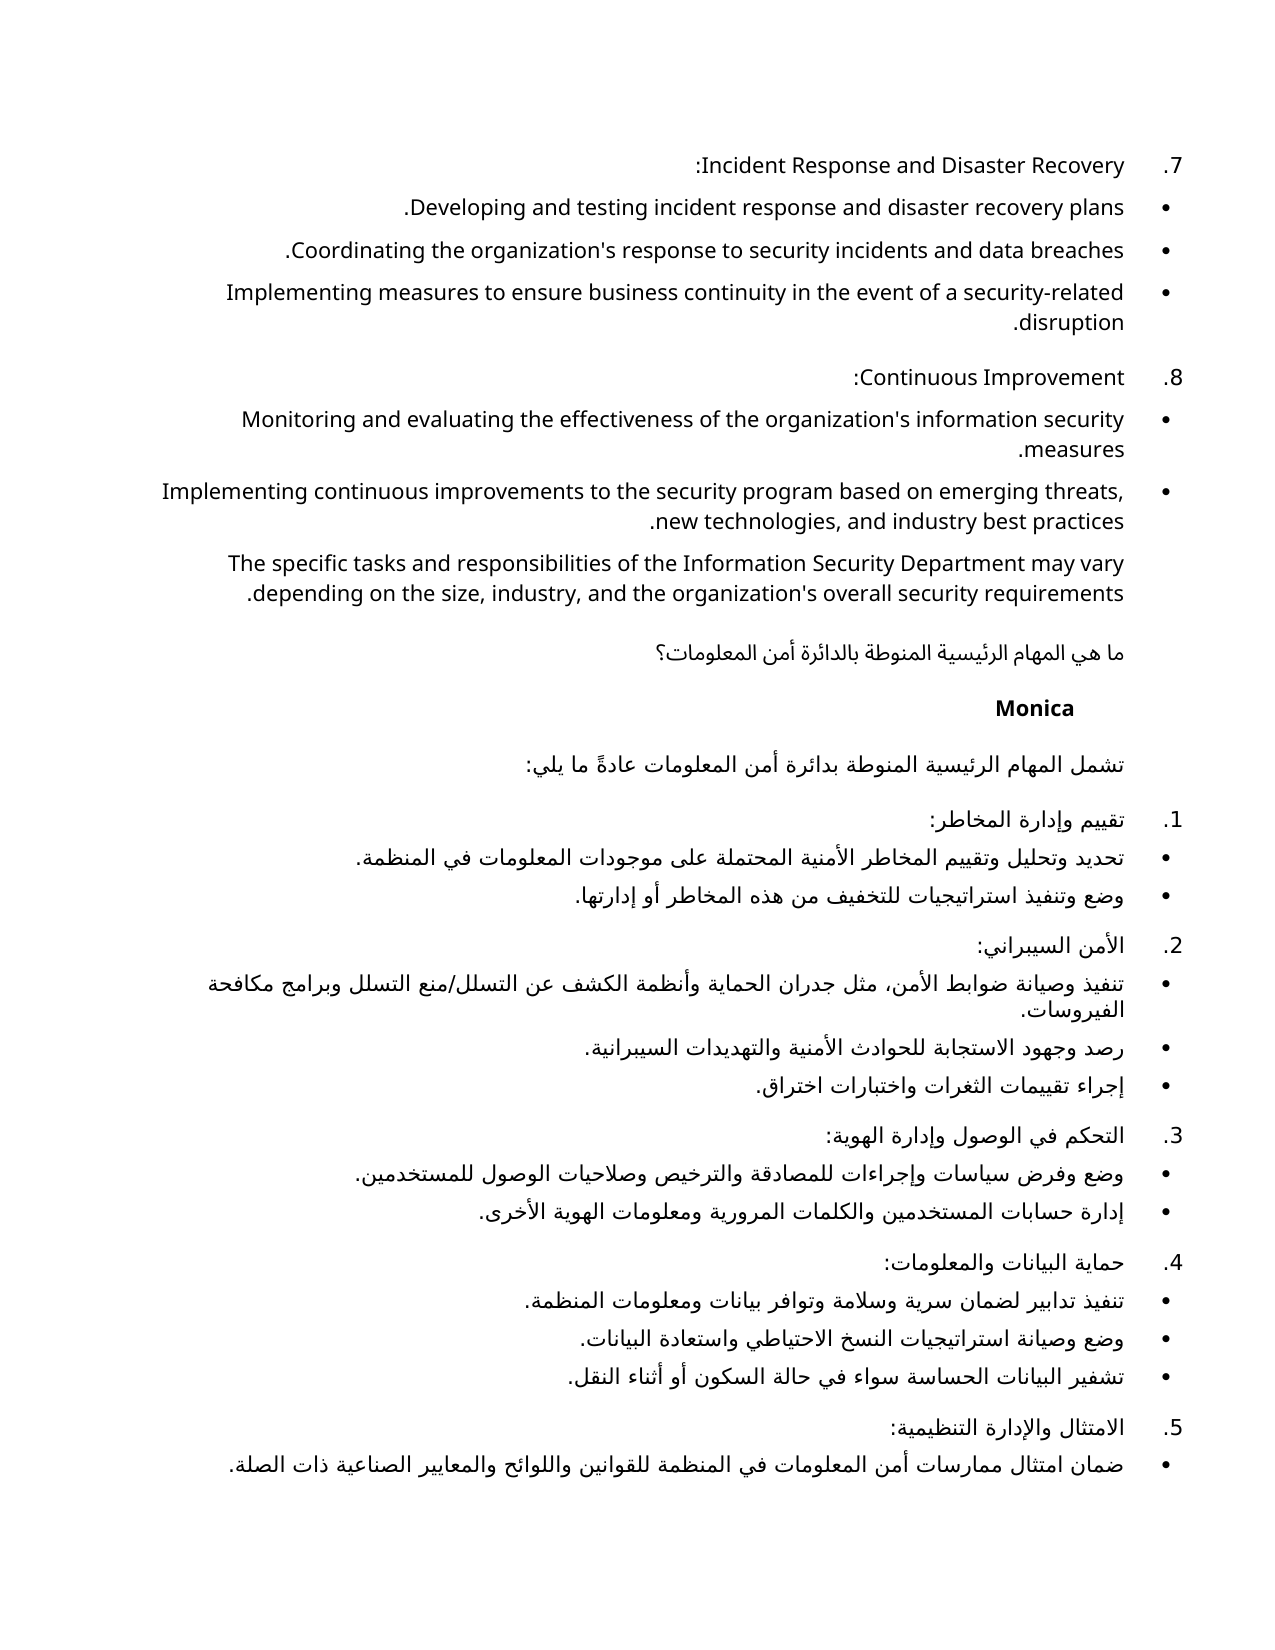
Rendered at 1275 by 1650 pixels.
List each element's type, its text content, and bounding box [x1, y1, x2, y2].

list Implementing continuous improvements to the security program based on emerging threats, new technologies, and industry best practices. [150, 476, 1162, 535]
list تنفيذ وصيانة ضوابط الأمن، مثل جدران الحماية وأنظمة الكشف عن التسلل/منع التسلل وبرامج مكافحة الفيروسات. [150, 971, 1162, 1022]
list تشفير البيانات الحساسة سواء في حالة السكون أو أثناء النقل. [150, 1364, 1162, 1389]
list Incident Response and Disaster Recovery: [150, 150, 1162, 180]
text ما هي المهام الرئيسية المنوطة بالدائرة أمن المعلومات؟ [150, 637, 1125, 666]
text تشمل المهام الرئيسية المنوطة بدائرة أمن المعلومات عادةً ما يلي: [150, 752, 1125, 778]
list Monitoring and evaluating the effectiveness of the organization's information security measures. [150, 404, 1162, 463]
list تنفيذ تدابير لضمان سرية وسلامة وتوافر بيانات ومعلومات المنظمة. [150, 1288, 1162, 1313]
list Developing and testing incident response and disaster recovery plans. [150, 192, 1162, 222]
list الامتثال والإدارة التنظيمية: [150, 1414, 1162, 1440]
list ضمان امتثال ممارسات أمن المعلومات في المنظمة للقوانين واللوائح والمعايير الصناعية ذات الصلة. [150, 1453, 1162, 1478]
text Monica [150, 666, 1125, 723]
list إجراء تقييمات الثغرات واختبارات اختراق. [150, 1073, 1162, 1098]
list رصد وجهود الاستجابة للحوادث الأمنية والتهديدات السيبرانية. [150, 1035, 1162, 1060]
list Implementing measures to ensure business continuity in the event of a security-related disruption. [150, 277, 1162, 336]
list حماية البيانات والمعلومات: [150, 1250, 1162, 1276]
list تقييم وإدارة المخاطر: [150, 807, 1162, 832]
text The specific tasks and responsibilities of the Information Security Department may vary depending on the size, industry, and the organization's overall security requirements. [150, 548, 1125, 607]
list وضع وتنفيذ استراتيجيات للتخفيف من هذه المخاطر أو إدارتها. [150, 883, 1162, 908]
list وضع وصيانة استراتيجيات النسخ الاحتياطي واستعادة البيانات. [150, 1326, 1162, 1352]
list وضع وفرض سياسات وإجراءات للمصادقة والترخيص وصلاحيات الوصول للمستخدمين. [150, 1161, 1162, 1187]
list Continuous Improvement: [150, 361, 1162, 391]
list Coordinating the organization's response to security incidents and data breaches. [150, 234, 1162, 264]
list التحكم في الوصول وإدارة الهوية: [150, 1123, 1162, 1149]
list تحديد وتحليل وتقييم المخاطر الأمنية المحتملة على موجودات المعلومات في المنظمة. [150, 845, 1162, 870]
list الأمن السيبراني: [150, 933, 1162, 959]
list إدارة حسابات المستخدمين والكلمات المرورية ومعلومات الهوية الأخرى. [150, 1199, 1162, 1225]
